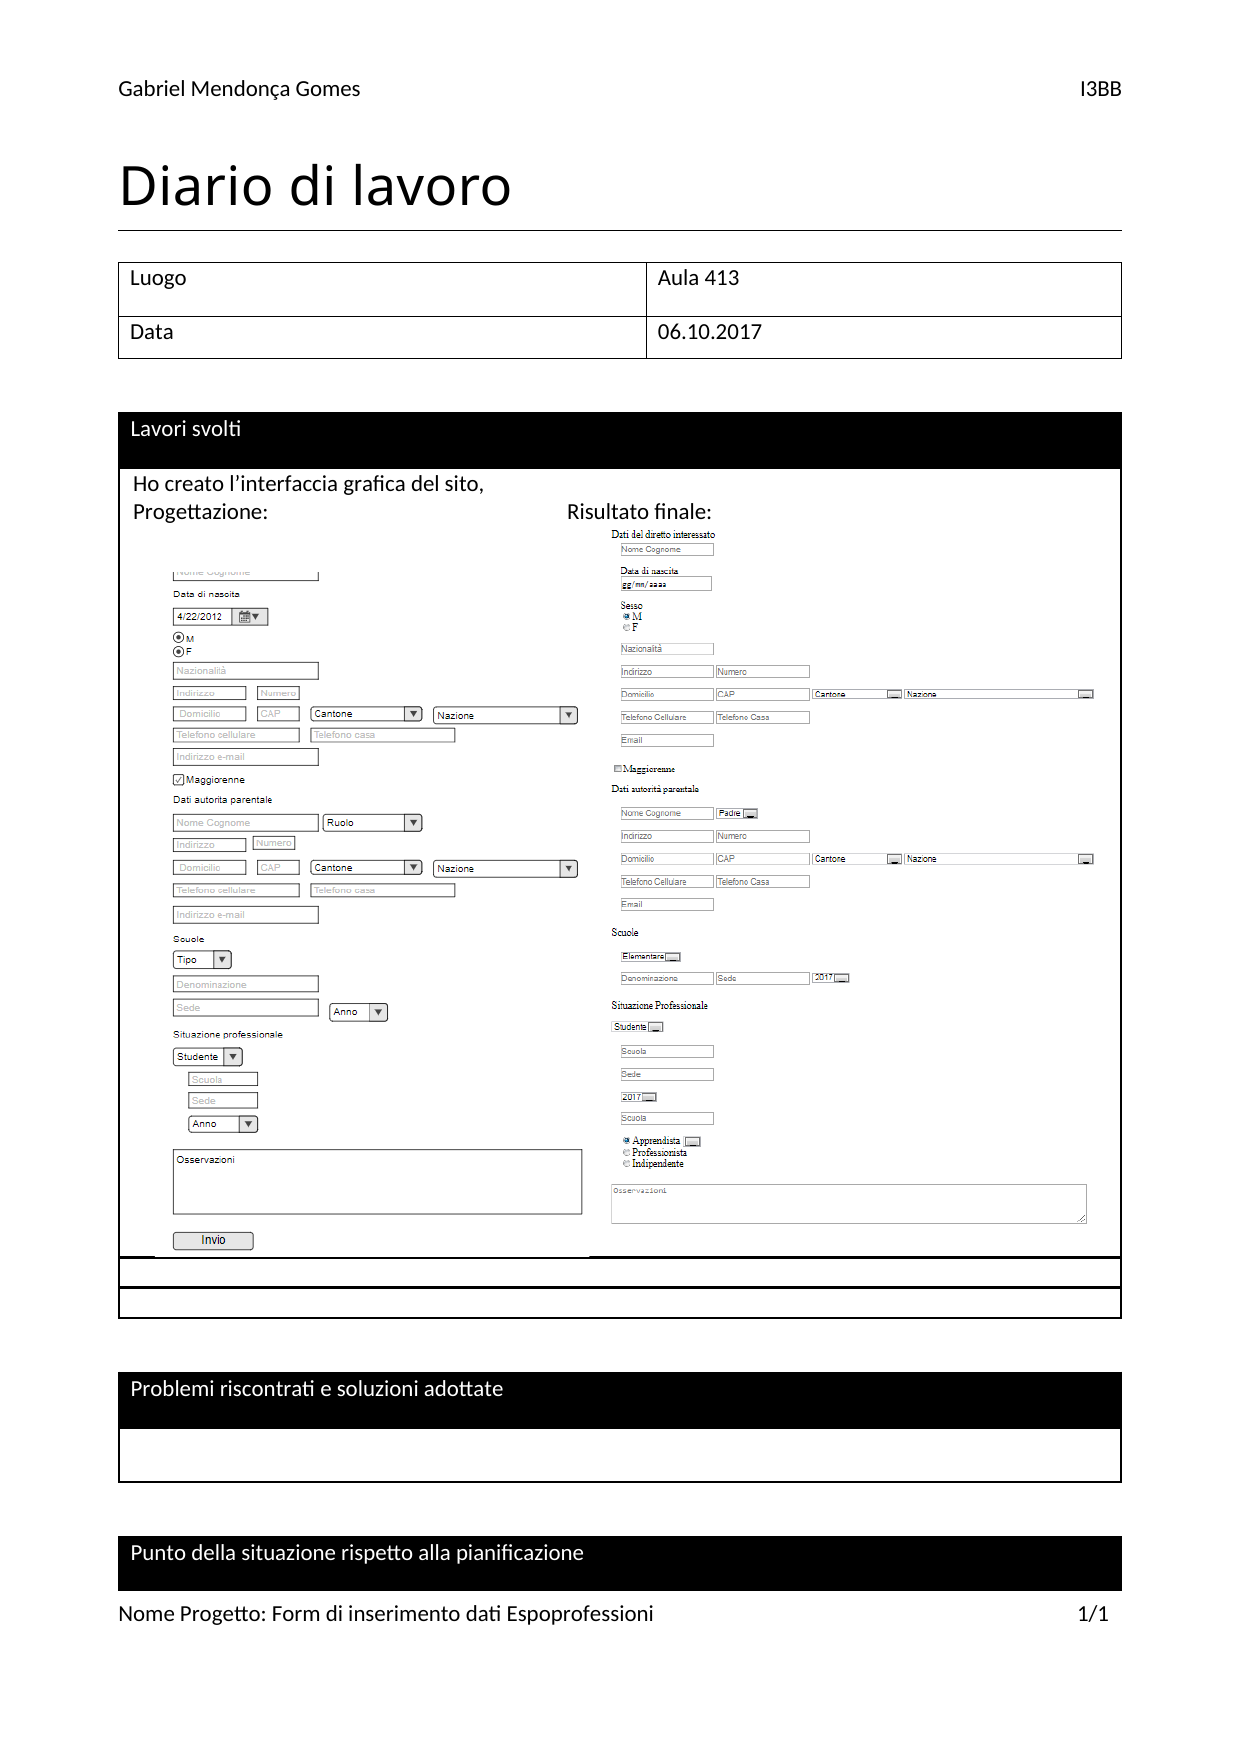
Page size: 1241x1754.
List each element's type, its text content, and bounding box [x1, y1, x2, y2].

table_cell [120, 1429, 1120, 1481]
table_cell 06.10.2017 [647, 317, 1121, 358]
table_cell Data [119, 317, 646, 358]
table_cell [120, 1259, 1120, 1286]
picture [608, 525, 1100, 1229]
table_header Punto della situazione rispetto alla pianificazione [120, 1539, 1120, 1591]
table_cell [120, 1289, 1120, 1317]
table_header Problemi riscontrati e soluzioni adottate [120, 1374, 1120, 1426]
table_cell Ho creato l’interfaccia grafica del sito, Progettazione: Risultato finale: [120, 469, 1120, 1256]
title Diario di lavoro [118, 148, 1122, 230]
table_header Luogo [119, 263, 646, 316]
table_header Lavori svolti [120, 414, 1120, 467]
table_header Aula 413 [647, 263, 1121, 316]
picture [154, 573, 590, 1257]
